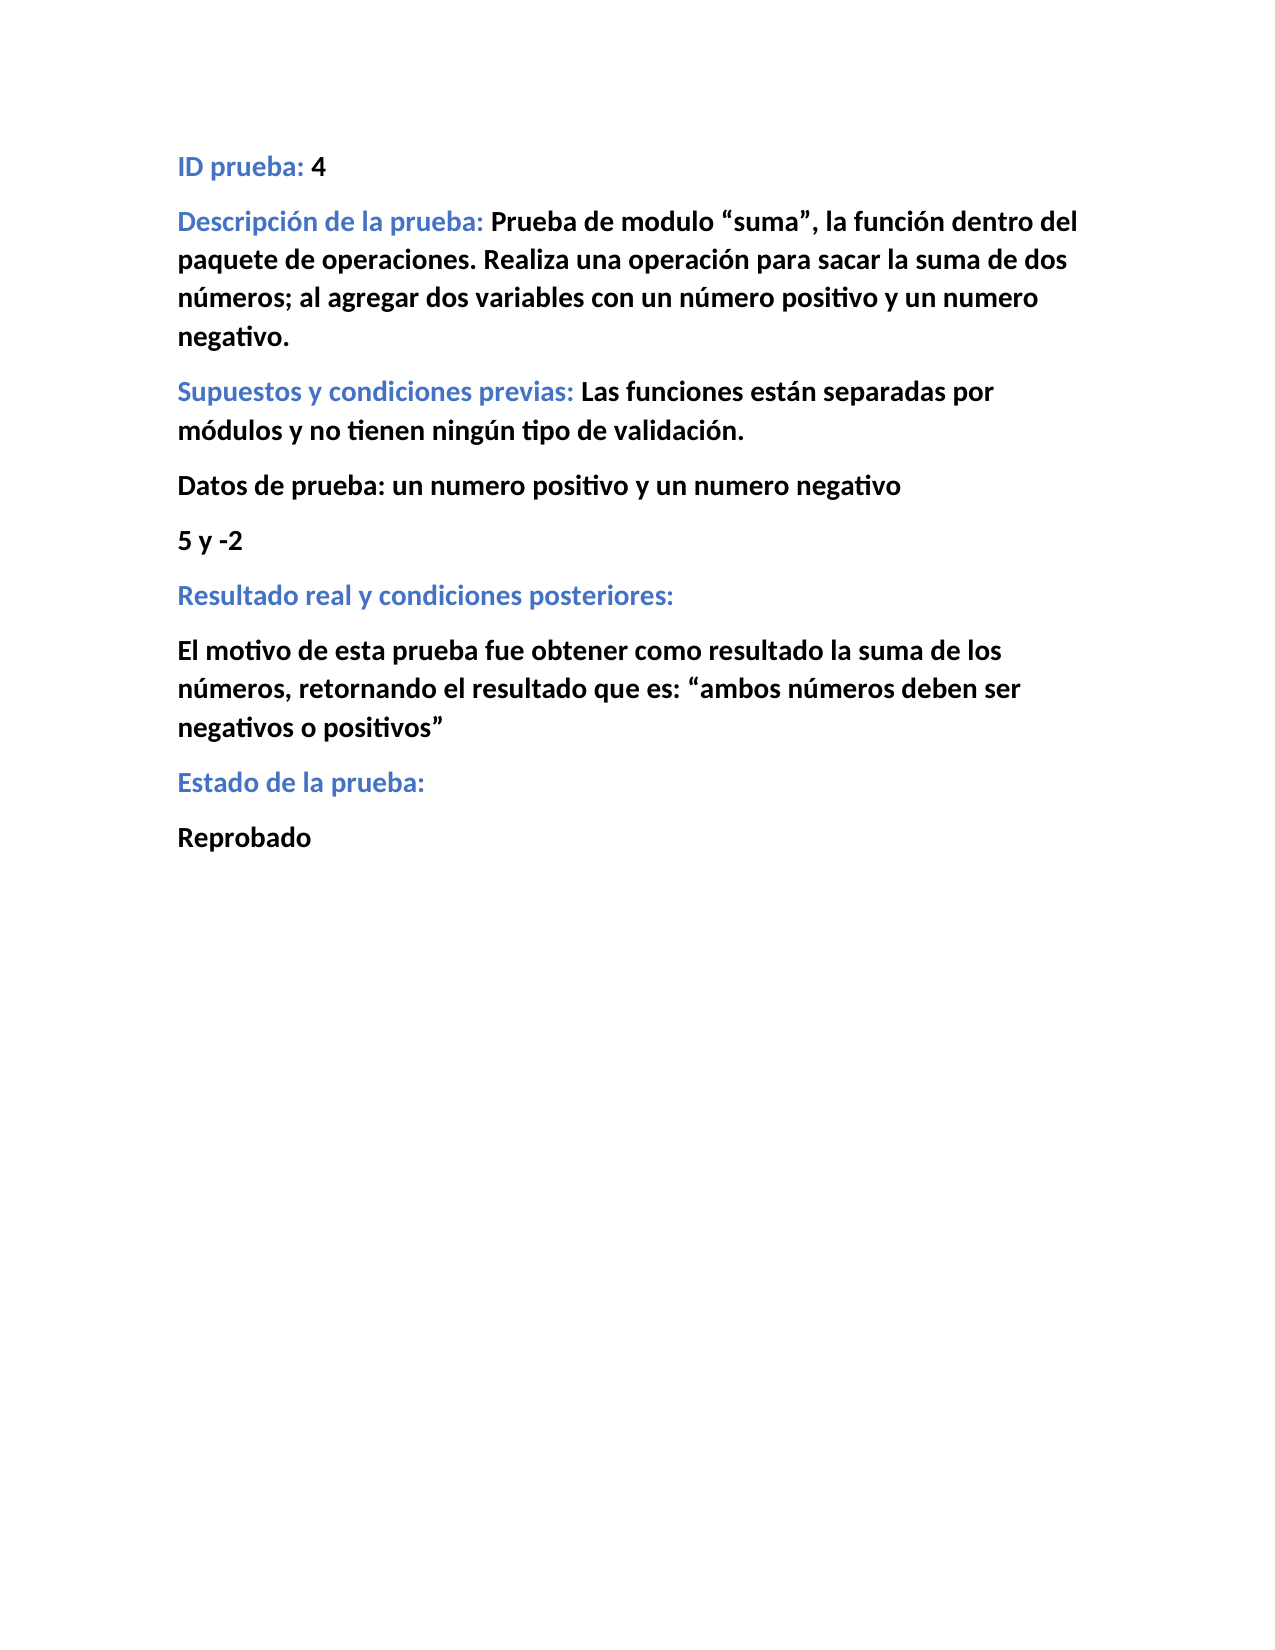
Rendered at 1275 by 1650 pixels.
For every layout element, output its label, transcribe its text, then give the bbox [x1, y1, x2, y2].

text Datos de prueba: un numero positivo y un numero negativo [177, 467, 1098, 502]
text Estado de la prueba: [177, 764, 1098, 799]
text ID prueba: 4 [177, 148, 1098, 183]
text Resultado real y condiciones posteriores: [177, 577, 1098, 612]
text El motivo de esta prueba fue obtener como resultado la suma de los números, retornando el resultado que es: “ambos números deben ser negativos o positivos” [177, 632, 1098, 744]
text Descripción de la prueba: Prueba de modulo “suma”, la función dentro del paquete de operaciones. Realiza una operación para sacar la suma de dos números; al agregar dos variables con un número positivo y un numero negativo. [177, 203, 1098, 354]
text Reprobado [177, 819, 1098, 855]
text 5 y -2 [177, 522, 1098, 557]
text Supuestos y condiciones previas: Las funciones están separadas por módulos y no tienen ningún tipo de validación. [177, 373, 1098, 447]
